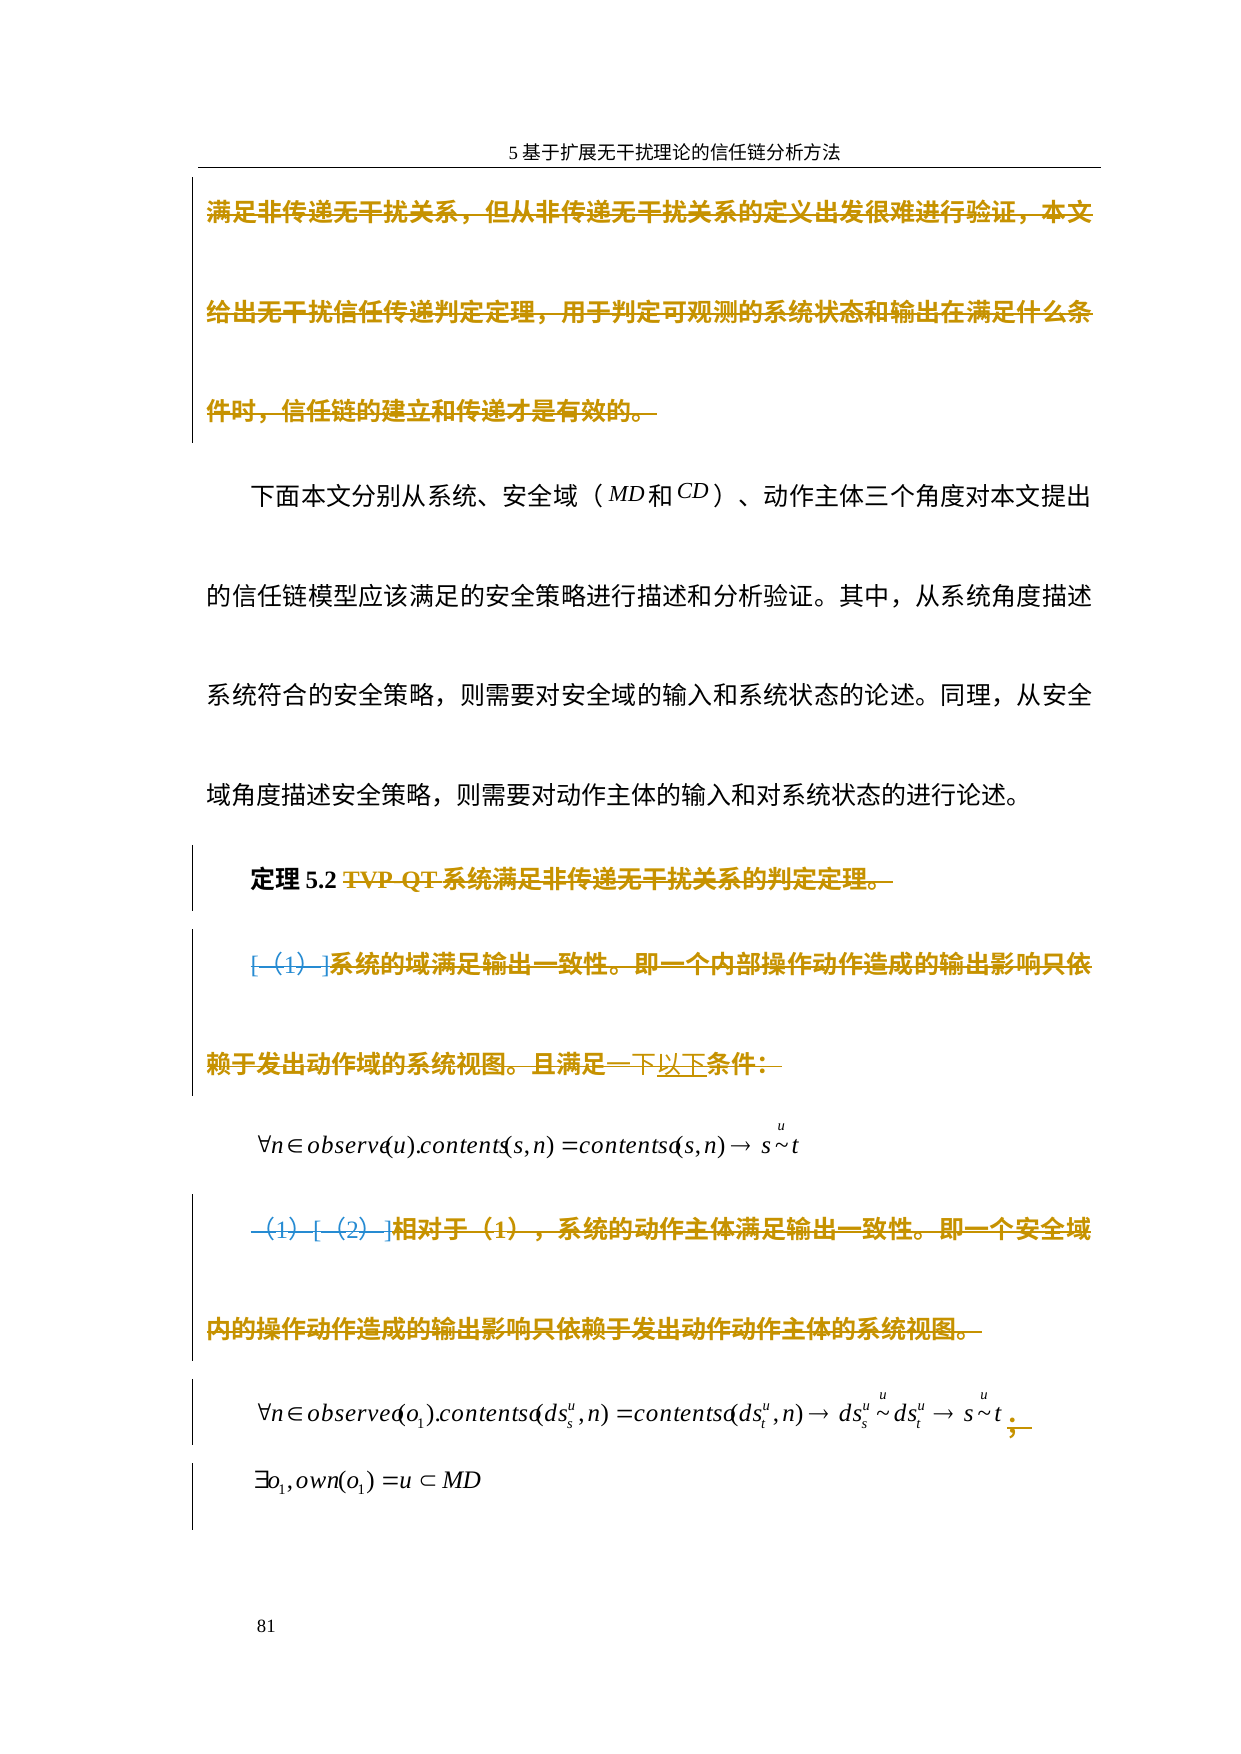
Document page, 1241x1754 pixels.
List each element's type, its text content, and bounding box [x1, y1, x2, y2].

list 系统的域满足输出一致性。即一个内部操作动作造成的输出影响只依赖于发出动作域的系统视图。且满足条件： [207, 929, 1093, 1096]
text 定理5.2 TVP-QT系统满足非传递无干扰关系的判定定理。 [207, 845, 1093, 911]
text 下面本文分别从系统、安全域（和）、动作主体三个角度对本文提出的信任链模型应该满足的安全策略进行描述和分析验证。其中，从系统角度描述系统符合的安全策略，则需要对安全域的输入和系统状态的论述。同理，从安全域角度描述安全策略，则需要对动作主体的输入和对系统状态的进行论述。 [207, 461, 1093, 827]
list ； [250, 1379, 1093, 1445]
list 相对于（1），系统的动作主体满足输出一致性。即一个安全域内的操作动作造成的输出影响只依赖于发出动作动作主体的系统视图。 [207, 1194, 1093, 1361]
